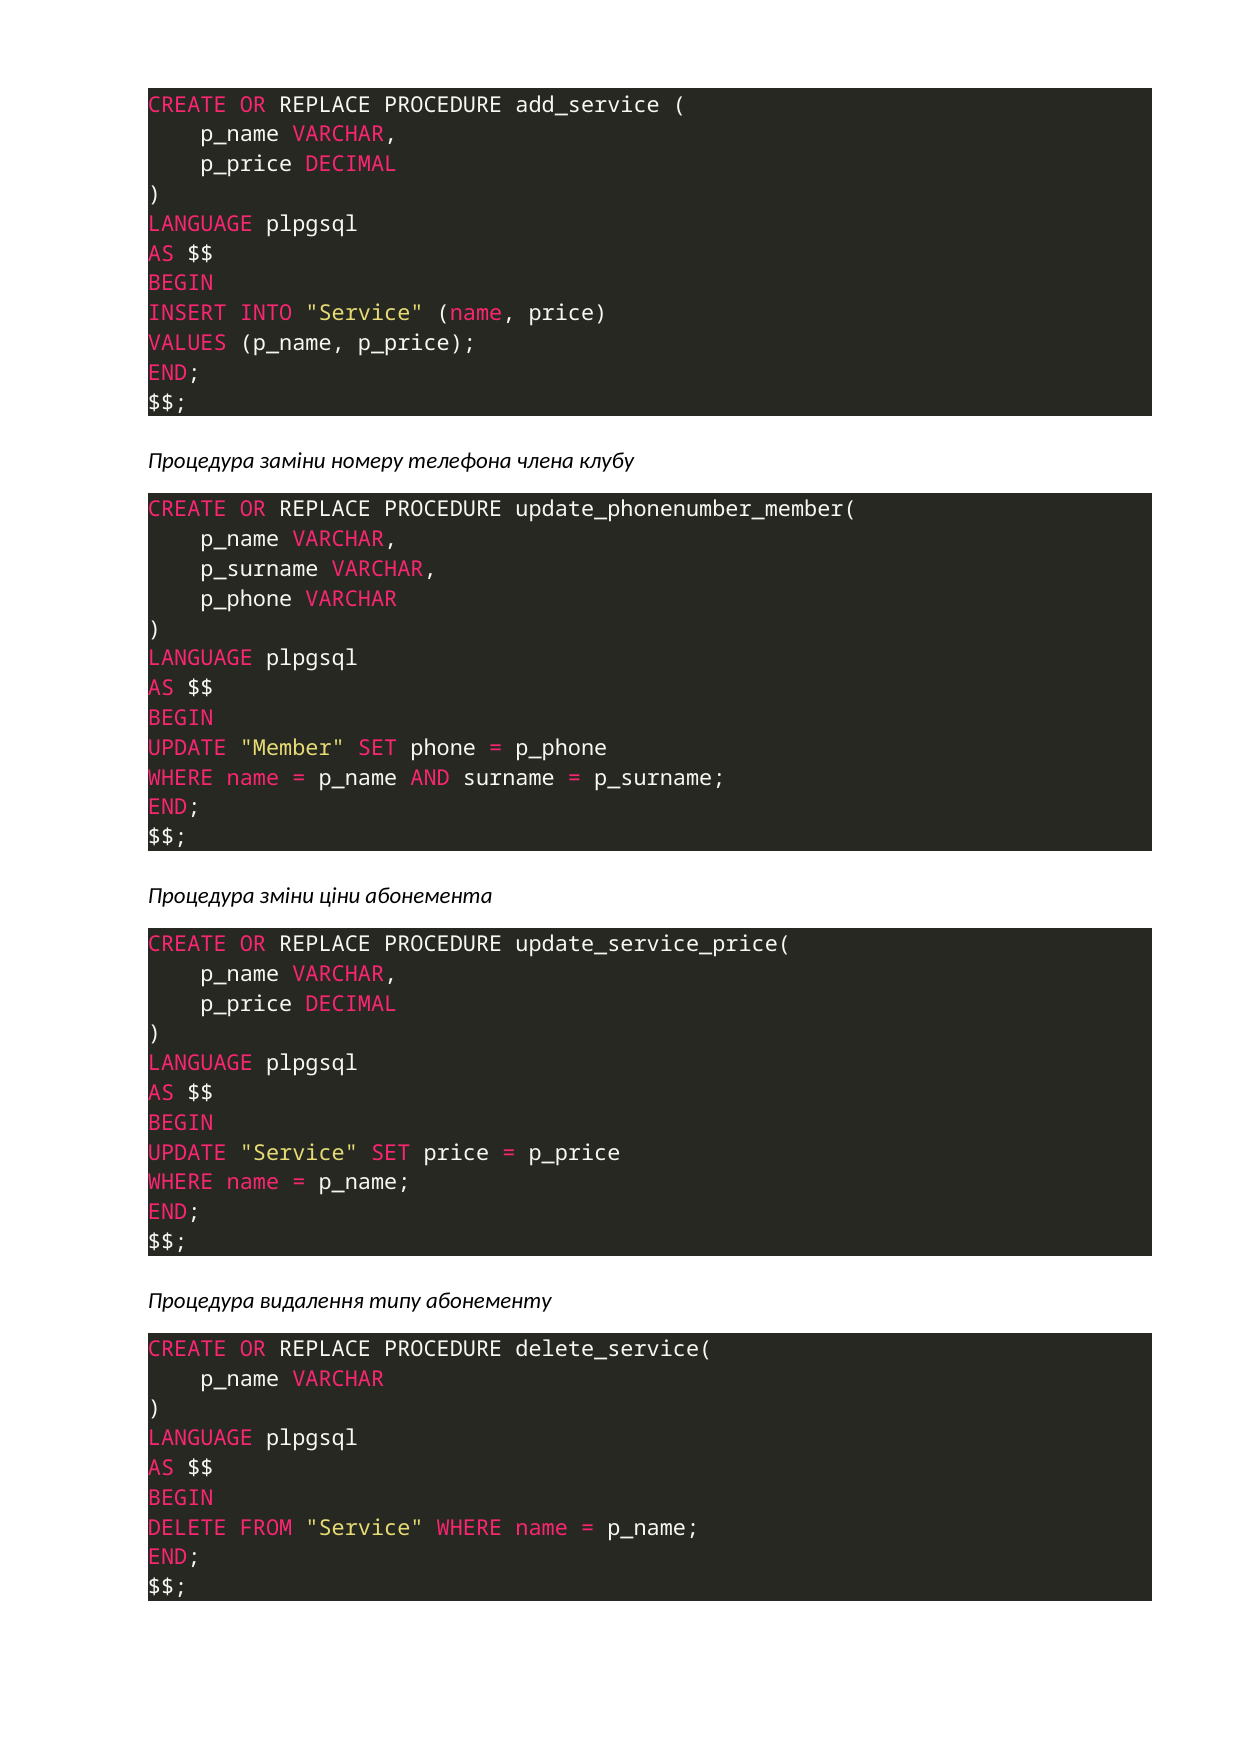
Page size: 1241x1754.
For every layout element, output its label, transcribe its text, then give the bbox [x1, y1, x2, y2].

text END; [148, 357, 1152, 386]
text CREATE OR REPLACE PROCEDURE update_phonenumber_member( [148, 493, 1152, 523]
text AS $$ [148, 1077, 1152, 1107]
text AS $$ [148, 672, 1152, 702]
text END; [148, 1196, 1152, 1226]
text DELETE FROM "Service" WHERE name = p_name; [148, 1511, 1152, 1541]
text CREATE OR REPLACE PROCEDURE delete_service( [148, 1333, 1152, 1362]
text ) [148, 612, 1152, 642]
text $$; [148, 1571, 1152, 1601]
text LANGUAGE plpgsql [148, 1047, 1152, 1077]
text ) [148, 178, 1152, 208]
text BEGIN [148, 267, 1152, 297]
text p_name VARCHAR, [148, 523, 1152, 553]
text UPDATE "Service" SET price = p_price [148, 1136, 1152, 1166]
text INSERT INTO "Service" (name, price) [148, 297, 1152, 327]
text $$; [148, 386, 1152, 416]
text p_surname VARCHAR, [148, 553, 1152, 583]
text BEGIN [148, 702, 1152, 732]
text p_name VARCHAR, [148, 118, 1152, 148]
text Процедура зміни ціни абонемента [148, 851, 1152, 909]
text p_name VARCHAR [148, 1362, 1152, 1392]
text AS $$ [148, 1452, 1152, 1482]
text LANGUAGE plpgsql [148, 1422, 1152, 1452]
text BEGIN [148, 1107, 1152, 1136]
text VALUES (p_name, p_price); [148, 327, 1152, 357]
text LANGUAGE plpgsql [148, 208, 1152, 237]
text END; [148, 791, 1152, 821]
text WHERE name = p_name; [148, 1166, 1152, 1196]
text ) [148, 1392, 1152, 1422]
text p_name VARCHAR, [148, 958, 1152, 987]
text $$; [148, 1226, 1152, 1256]
text CREATE OR REPLACE PROCEDURE add_service ( [148, 88, 1152, 118]
text Процедура видалення типу абонементу [148, 1256, 1152, 1314]
text AS $$ [148, 237, 1152, 267]
text ) [148, 1017, 1152, 1047]
text END; [148, 1541, 1152, 1571]
text BEGIN [148, 1482, 1152, 1511]
text p_phone VARCHAR [148, 583, 1152, 612]
text p_price DECIMAL [148, 148, 1152, 178]
text Процедура заміни номеру телефона члена клубу [148, 416, 1152, 474]
text $$; [148, 821, 1152, 851]
text p_price DECIMAL [148, 987, 1152, 1017]
text WHERE name = p_name AND surname = p_surname; [148, 761, 1152, 791]
text CREATE OR REPLACE PROCEDURE update_service_price( [148, 928, 1152, 958]
text LANGUAGE plpgsql [148, 642, 1152, 672]
text UPDATE "Member" SET phone = p_phone [148, 732, 1152, 761]
